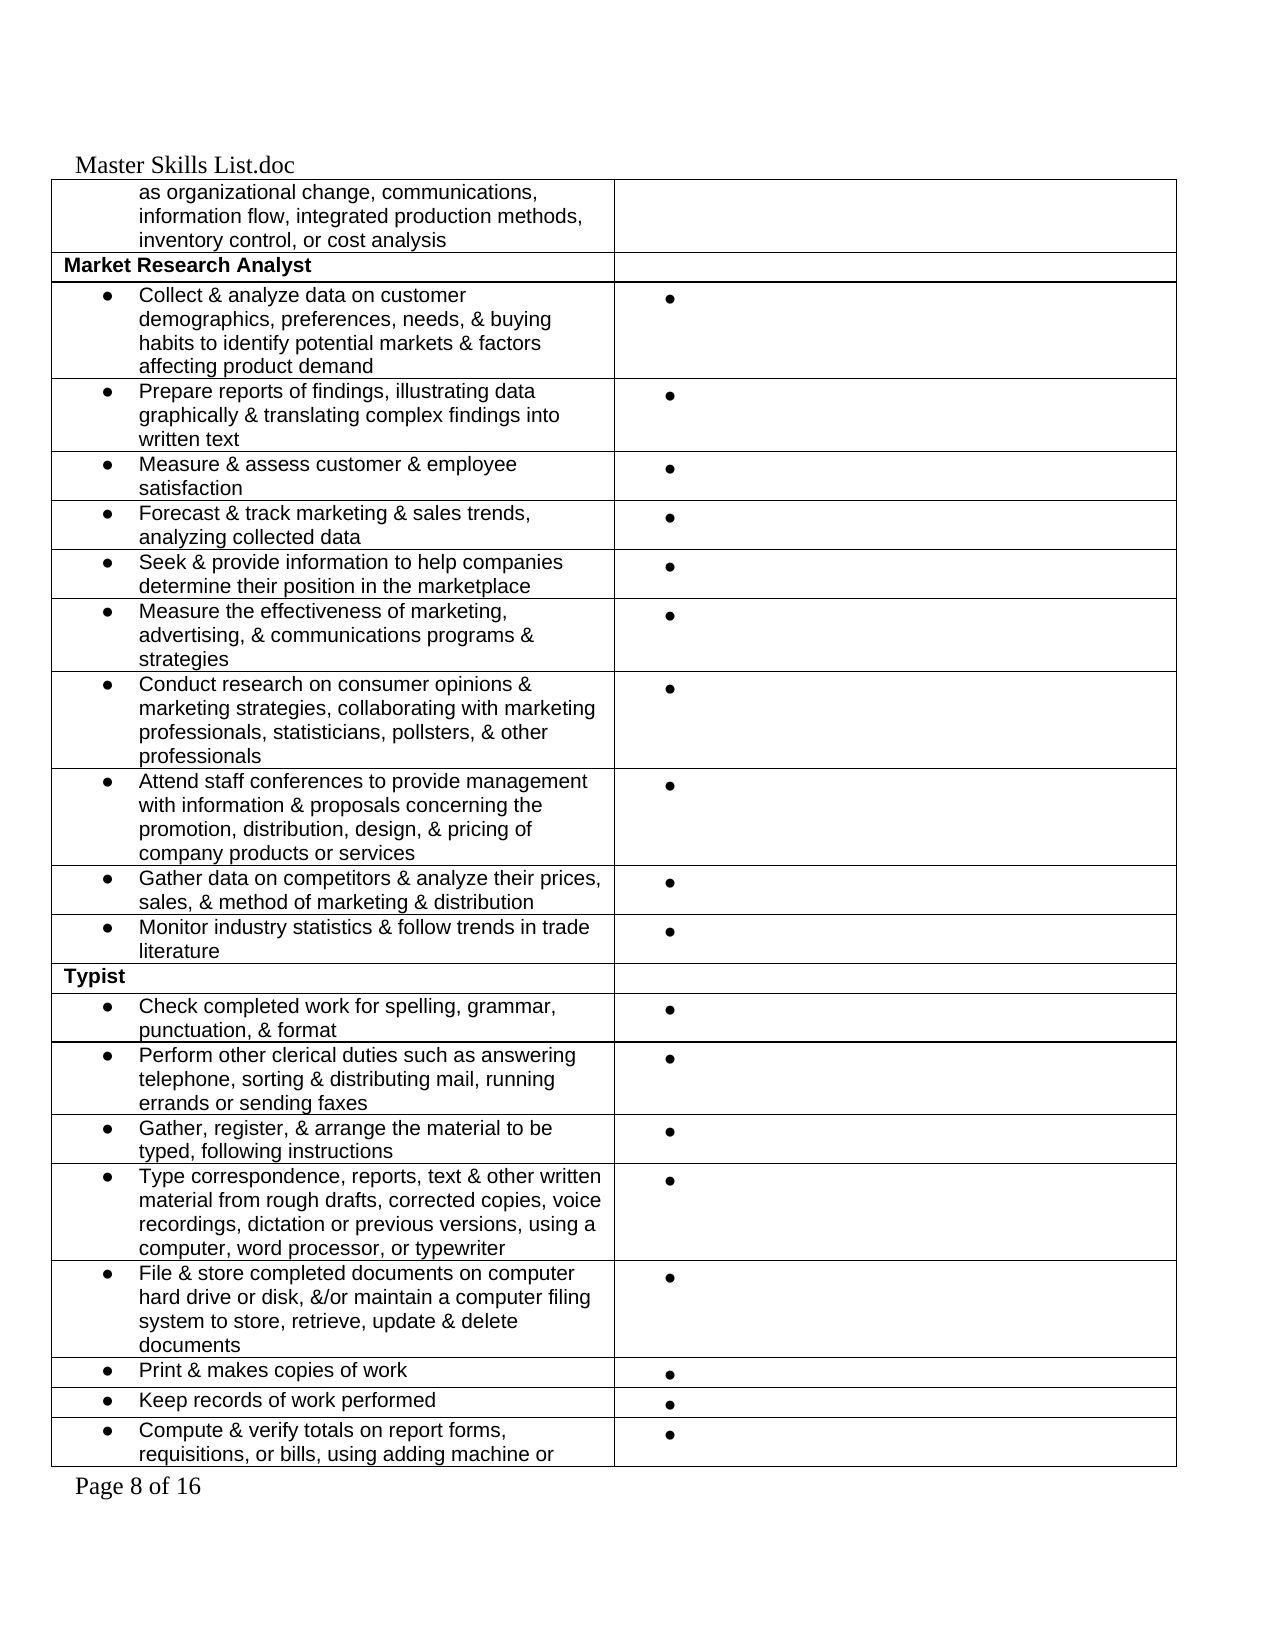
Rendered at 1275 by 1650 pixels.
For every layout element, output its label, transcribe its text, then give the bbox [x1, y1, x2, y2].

table_cell [615, 1115, 1176, 1163]
table_cell Conduct research on consumer opinions & marketing strategies, collaborating with marketing professionals, statisticians, pollsters, & other professionals [52, 672, 614, 768]
table_cell Keep records of work performed [52, 1388, 614, 1417]
table_cell [615, 866, 1176, 914]
table_cell Collect & analyze data on customer demographics, preferences, needs, & buying habits to identify potential markets & factors affecting product demand [52, 283, 614, 378]
table_cell [615, 672, 1176, 768]
table_cell [615, 964, 1176, 992]
table_cell [615, 1261, 1176, 1357]
table_cell [615, 994, 1176, 1041]
table_cell [615, 501, 1176, 549]
table_cell Check completed work for spelling, grammar, punctuation, & format [52, 994, 614, 1041]
table_cell [615, 915, 1176, 963]
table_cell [52, 180, 614, 252]
table_cell Measure & assess customer & employee satisfaction [52, 452, 614, 500]
table_cell [615, 599, 1176, 671]
table_cell [615, 283, 1176, 378]
table_cell Measure the effectiveness of marketing, advertising, & communications programs & strategies [52, 599, 614, 671]
table_cell [615, 379, 1176, 451]
table_cell Forecast & track marketing & sales trends, analyzing collected data [52, 501, 614, 549]
table_cell Monitor industry statistics & follow trends in trade literature [52, 915, 614, 963]
table_cell [615, 253, 1176, 281]
table_cell Gather, register, & arrange the material to be typed, following instructions [52, 1115, 614, 1163]
table_cell Print & makes copies of work [52, 1358, 614, 1387]
table_cell [615, 180, 1176, 252]
table_cell Prepare reports of findings, illustrating data graphically & translating complex findings into written text [52, 379, 614, 451]
table_cell [615, 1388, 1176, 1417]
table_cell [615, 1164, 1176, 1260]
table_cell [615, 769, 1176, 865]
table_cell [615, 1043, 1176, 1114]
table_cell Attend staff conferences to provide management with information & proposals concerning the promotion, distribution, design, & pricing of company products or services [52, 769, 614, 865]
table_cell Gather data on competitors & analyze their prices, sales, & method of marketing & distribution [52, 866, 614, 914]
table_cell Typist [52, 964, 614, 992]
table_cell [615, 550, 1176, 598]
table_cell Market Research Analyst [52, 253, 614, 281]
table_cell Seek & provide information to help companies determine their position in the marketplace [52, 550, 614, 598]
table_cell [615, 1418, 1176, 1466]
table_cell Type correspondence, reports, text & other written material from rough drafts, corrected copies, voice recordings, dictation or previous versions, using a computer, word processor, or typewriter [52, 1164, 614, 1260]
table_cell [615, 452, 1176, 500]
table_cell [52, 1418, 614, 1466]
table_cell File & store completed documents on computer hard drive or disk, &/or maintain a computer filing system to store, retrieve, update & delete documents [52, 1261, 614, 1357]
table_cell Perform other clerical duties such as answering telephone, sorting & distributing mail, running errands or sending faxes [52, 1043, 614, 1114]
table_cell [615, 1358, 1176, 1387]
